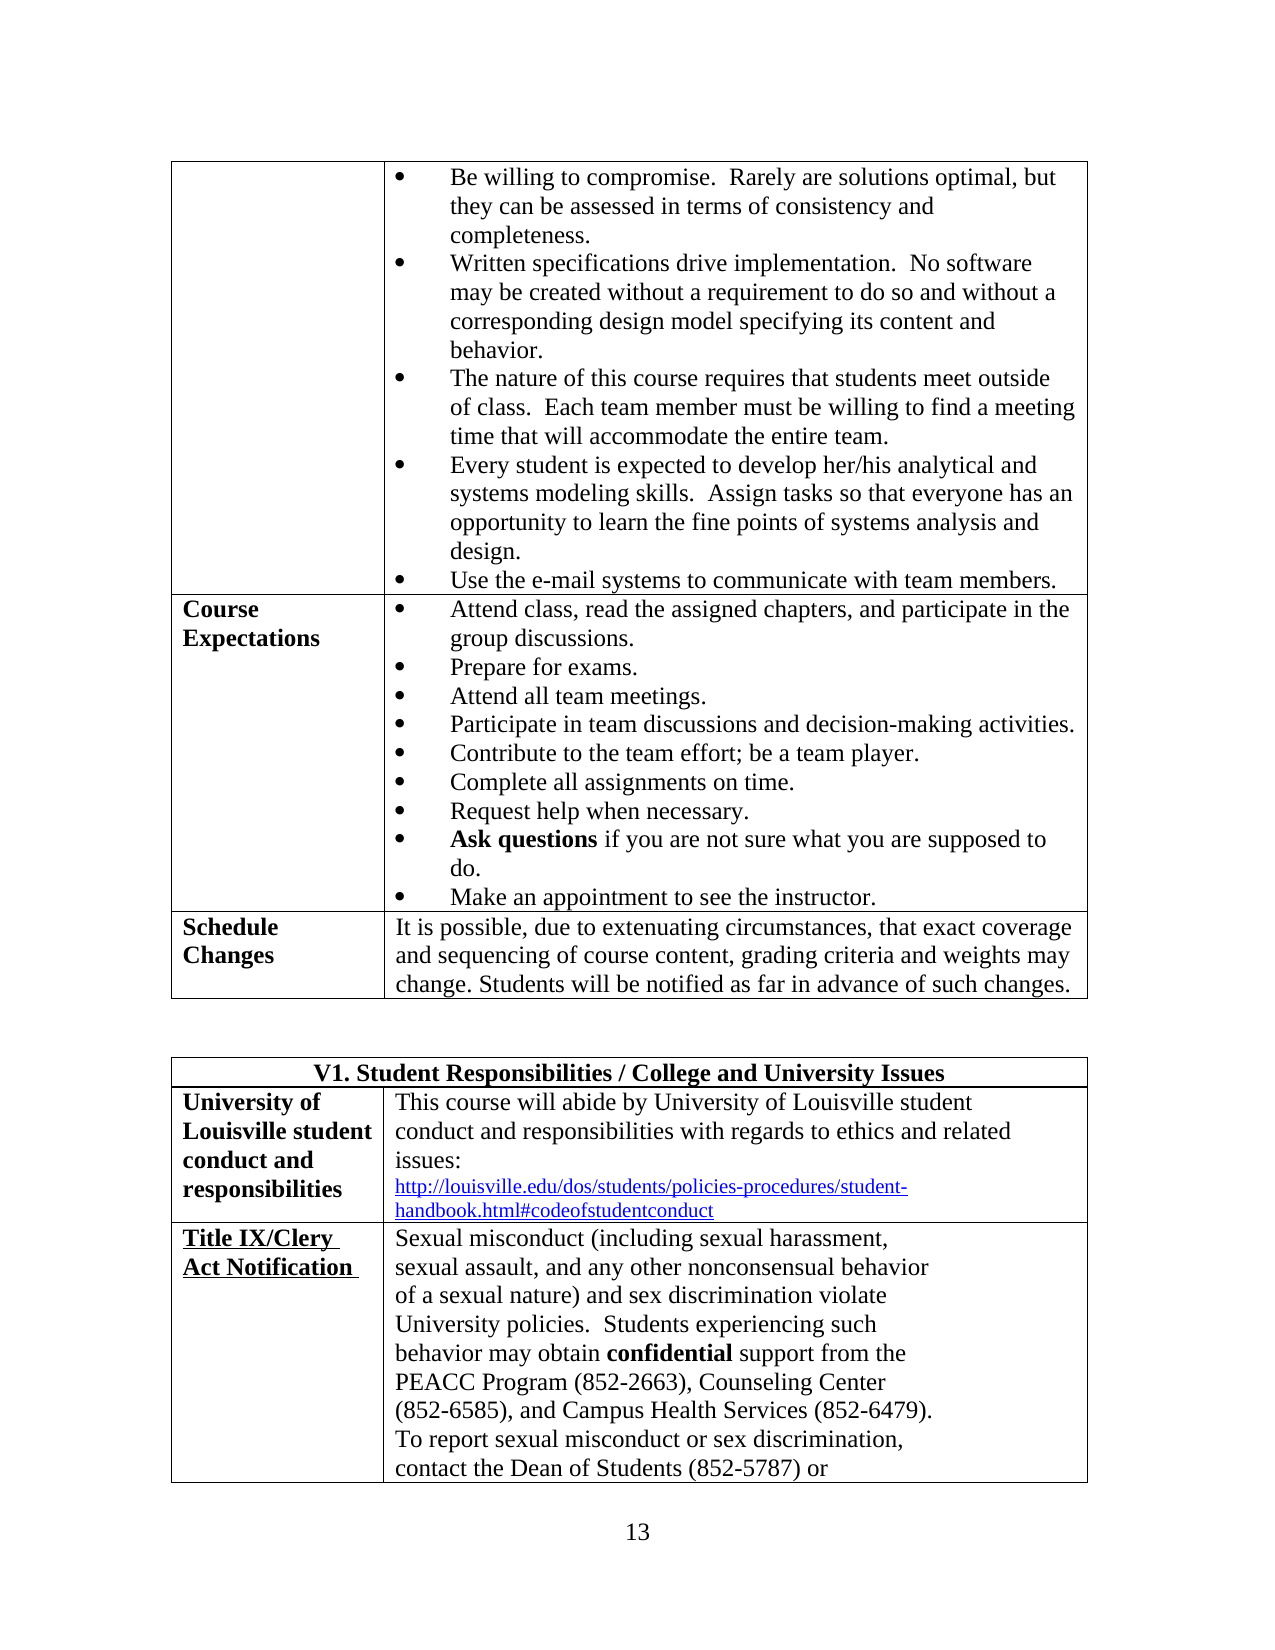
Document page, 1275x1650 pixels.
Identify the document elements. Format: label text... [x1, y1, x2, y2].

table_cell This course will abide by University of Louisville student conduct and responsibilities with regards to ethics and related issues: http://louisville.edu/dos/students/policies-procedures/student-handbook.html#codeofstudentconduct [384, 1088, 1087, 1222]
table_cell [384, 1223, 1087, 1482]
table_header V1. Student Responsibilities / College and University Issues [172, 1058, 1087, 1086]
table_cell Schedule Changes [172, 912, 384, 998]
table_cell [172, 162, 384, 593]
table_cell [385, 162, 1087, 593]
table_cell It is possible, due to extenuating circumstances, that exact coverage and sequencing of course content, grading criteria and weights may change. Students will be notified as far in advance of such changes. [385, 912, 1087, 998]
table_cell University of Louisville student conduct and responsibilities [172, 1088, 383, 1222]
table_cell Course Expectations [172, 595, 384, 911]
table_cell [172, 1223, 383, 1482]
table_cell Attend class, read the assigned chapters, and participate in the group discussions. Prepare for exams. Attend all team meetings. Participate in team discussions and decision-making activities. Contribute to the team effort; be a team player. Complete all assignments on time. Request help when necessary. Ask questions if you are not sure what you are supposed to do. Make an appointment to see the instructor. [385, 595, 1087, 911]
